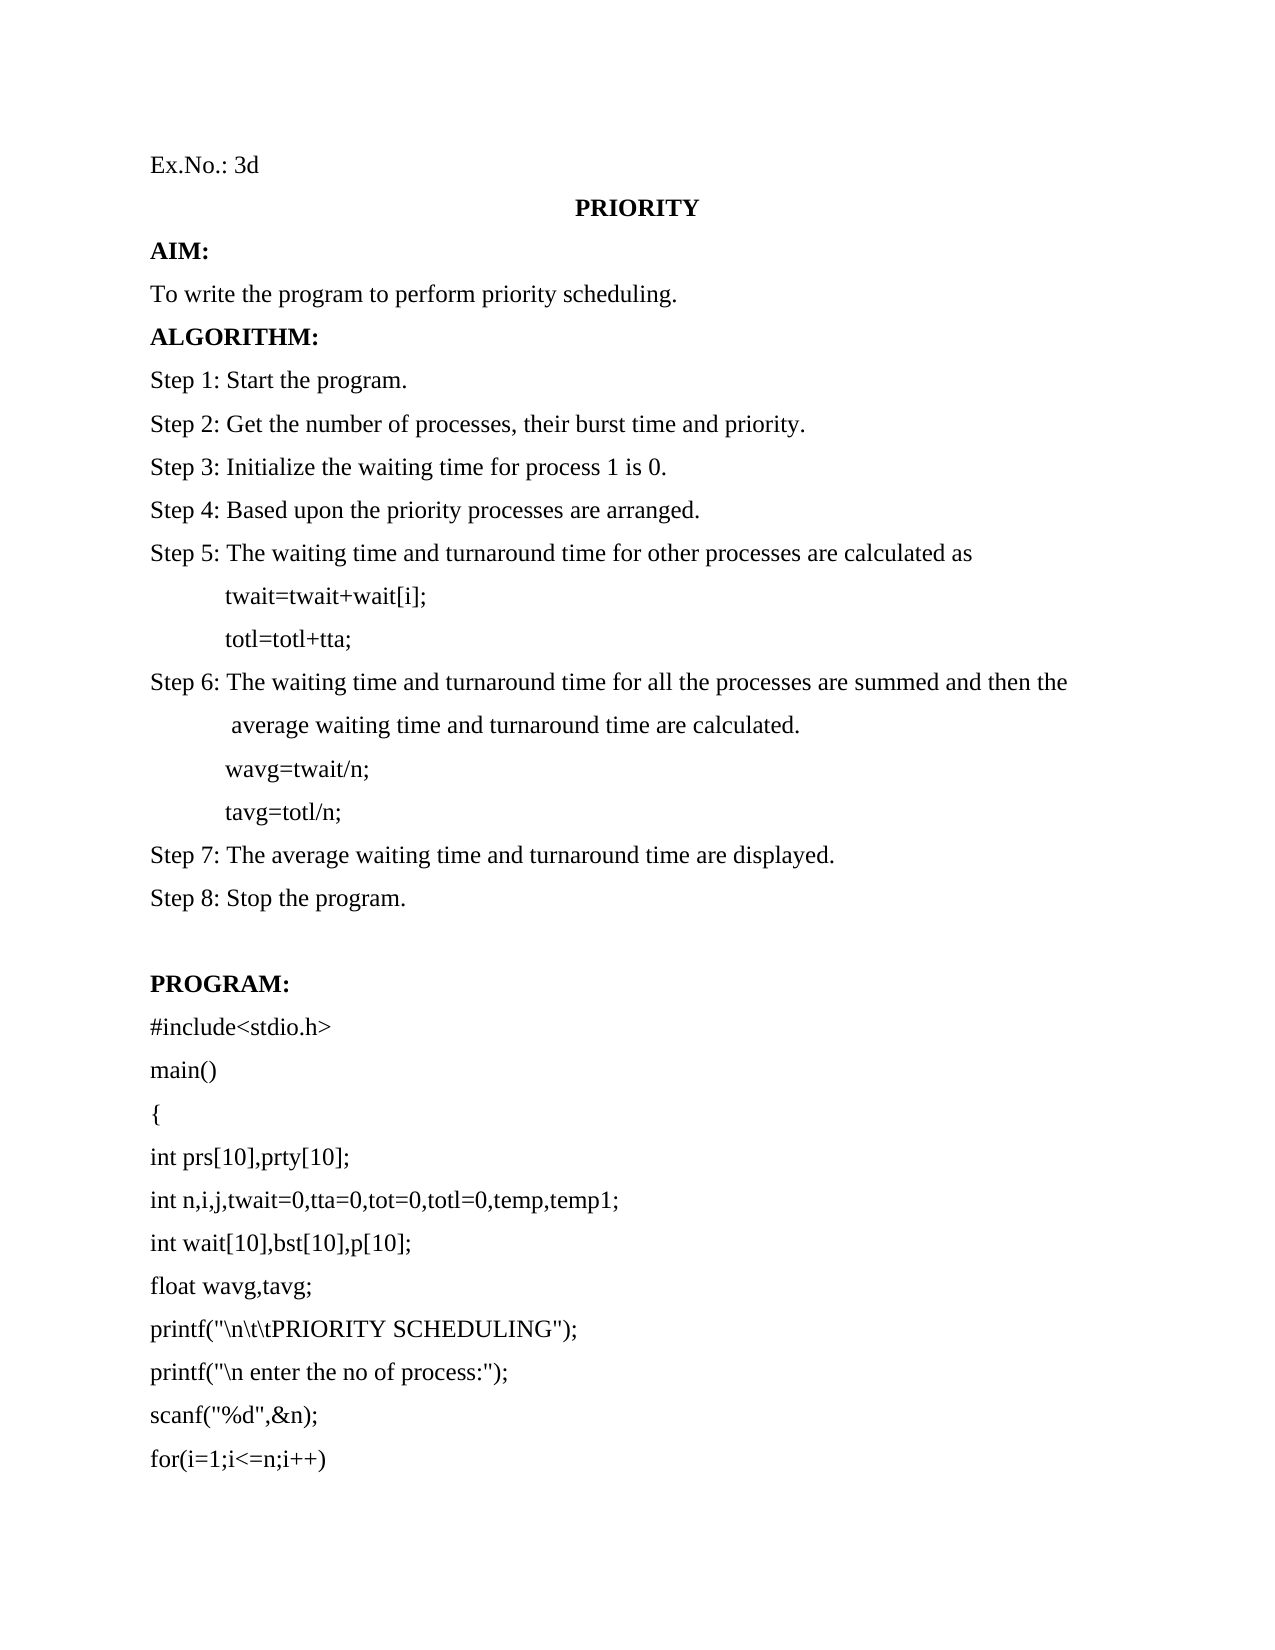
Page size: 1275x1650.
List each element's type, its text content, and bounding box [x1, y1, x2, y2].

text Ex.No.: 3d [150, 150, 1125, 179]
text Step 7: The average waiting time and turnaround time are displayed. [150, 840, 1125, 869]
text printf("\n\t\tPRIORITY SCHEDULING"); [150, 1314, 1125, 1343]
text int prs[10],prty[10]; [150, 1142, 1125, 1171]
text Step 3: Initialize the waiting time for process 1 is 0. [150, 452, 1125, 481]
text Step 1: Start the program. [150, 366, 1125, 394]
text #include<stdio.h> [150, 1012, 1125, 1041]
text average waiting time and turnaround time are calculated. [150, 711, 1125, 739]
text int wait[10],bst[10],p[10]; [150, 1228, 1125, 1257]
text scanf("%d",&n); [150, 1401, 1125, 1429]
text main() [150, 1056, 1125, 1084]
text wavg=twait/n; [150, 754, 1125, 782]
text { [150, 1099, 1125, 1127]
text twait=twait+wait[i]; [150, 581, 1125, 610]
text Step 8: Stop the program. [150, 883, 1125, 912]
text for(i=1;i<=n;i++) [150, 1444, 1125, 1472]
text AIM: [150, 236, 1125, 265]
text PROGRAM: [150, 969, 1125, 998]
text Step 2: Get the number of processes, their burst time and priority. [150, 409, 1125, 437]
text Step 6: The waiting time and turnaround time for all the processes are summed and then the [150, 667, 1125, 696]
text Step 4: Based upon the priority processes are arranged. [150, 495, 1125, 524]
text ALGORITHM: [150, 322, 1125, 351]
text Step 5: The waiting time and turnaround time for other processes are calculated as [150, 538, 1125, 567]
text tavg=totl/n; [150, 797, 1125, 826]
text int n,i,j,twait=0,tta=0,tot=0,totl=0,temp,temp1; [150, 1185, 1125, 1214]
text totl=totl+tta; [150, 624, 1125, 653]
text float wavg,tavg; [150, 1271, 1125, 1300]
text printf("\n enter the no of process:"); [150, 1357, 1125, 1386]
text To write the program to perform priority scheduling. [150, 279, 1125, 308]
text PRIORITY [150, 193, 1125, 222]
